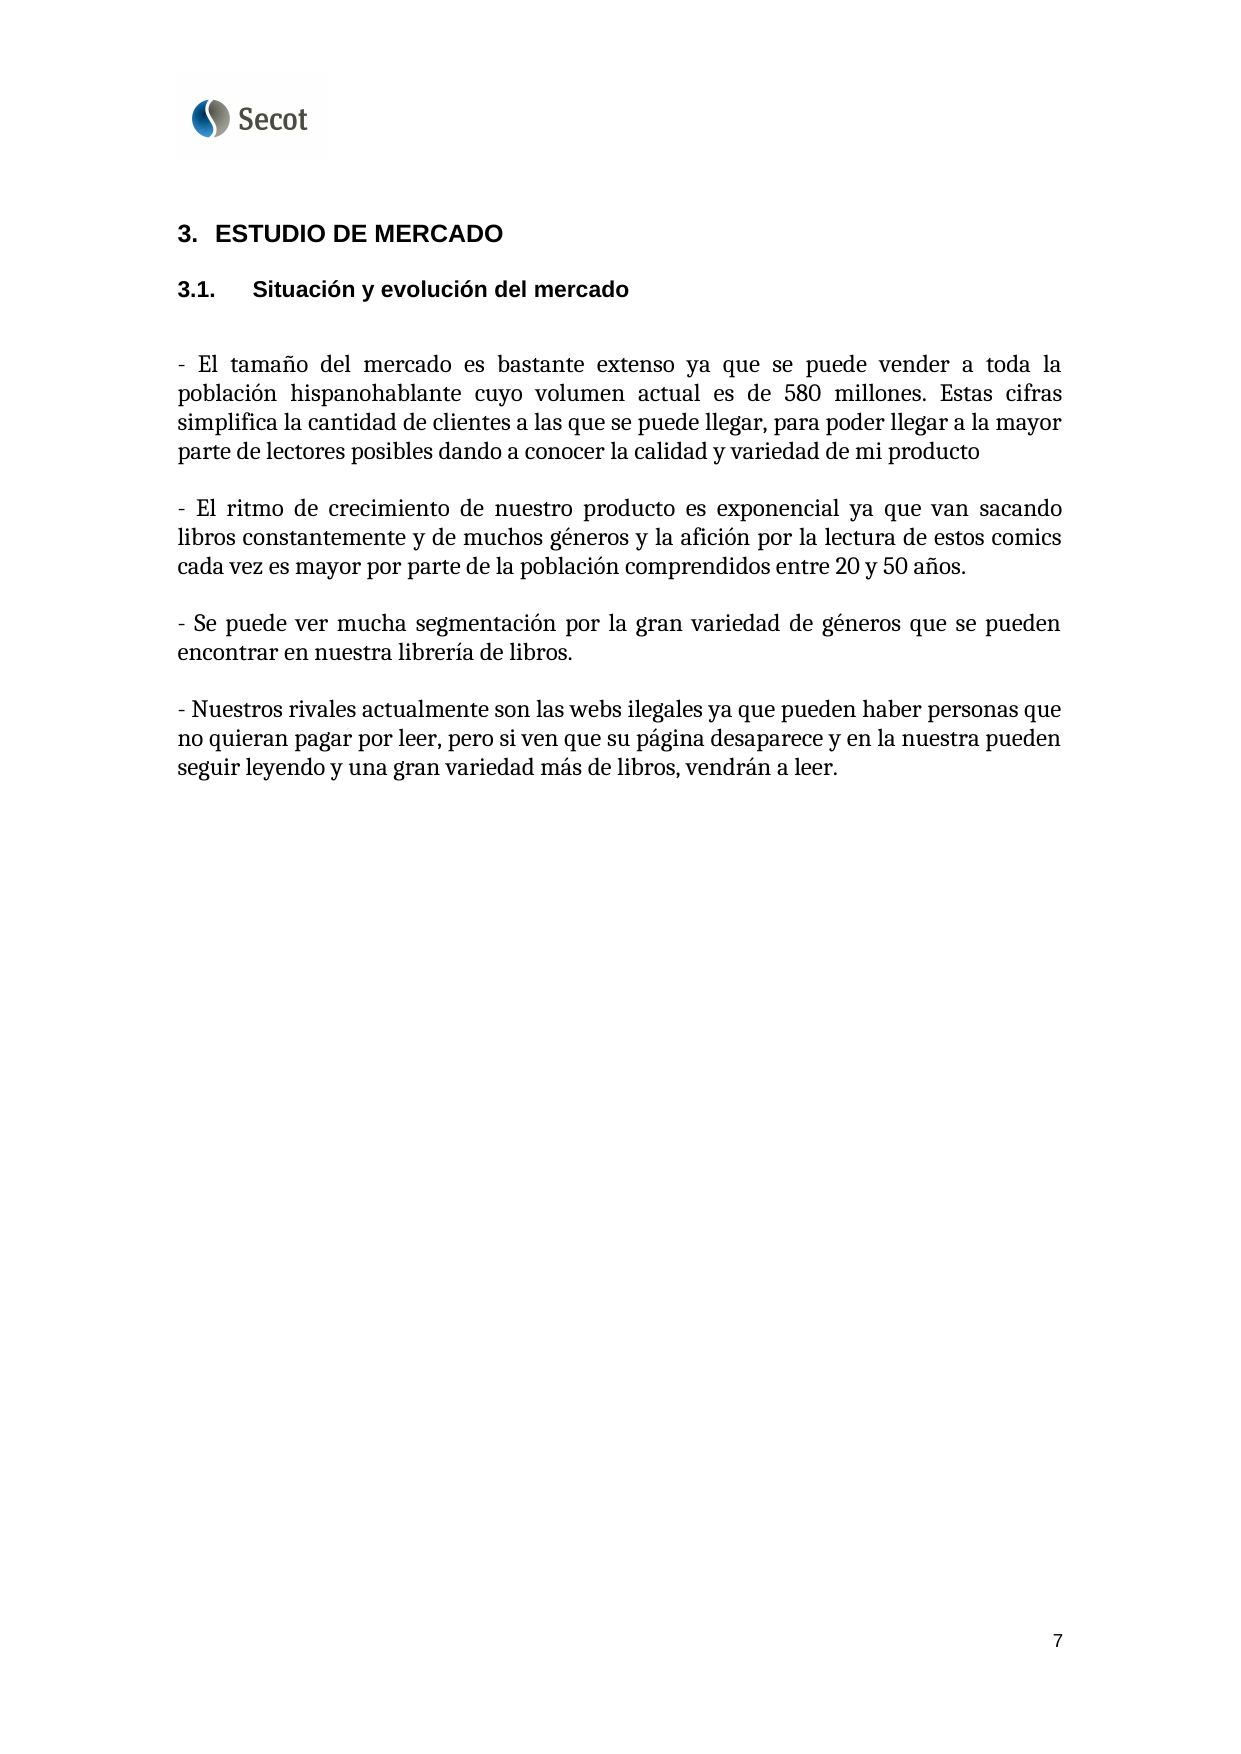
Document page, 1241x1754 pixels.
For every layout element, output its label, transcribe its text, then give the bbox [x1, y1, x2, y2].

text - El ritmo de crecimiento de nuestro producto es exponencial ya que van sacando libros constantemente y de muchos géneros y la afición por la lectura de estos comics cada vez es mayor por parte de la población comprendidos entre 20 y 50 años. [177, 494, 1063, 580]
text - Nuestros rivales actualmente son las webs ilegales ya que pueden haber personas que no quieran pagar por leer, pero si ven que su página desaparece y en la nuestra pueden seguir leyendo y una gran variedad más de libros, vendrán a leer. [177, 695, 1063, 782]
text - El tamaño del mercado es bastante extenso ya que se puede vender a toda la población hispanohablante cuyo volumen actual es de 580 millones. Estas cifras simplifica la cantidad de clientes a las que se puede llegar, para poder llegar a la mayor parte de lectores posibles dando a conocer la calidad y variedad de mi producto [177, 350, 1063, 465]
text - Se puede ver mucha segmentación por la gran variedad de géneros que se pueden encontrar en nuestra librería de libros. [177, 609, 1063, 667]
list Situación y evolución del mercado [177, 276, 1063, 302]
picture [177, 73, 328, 159]
list ESTUDIO DE MERCADO [177, 219, 1063, 247]
